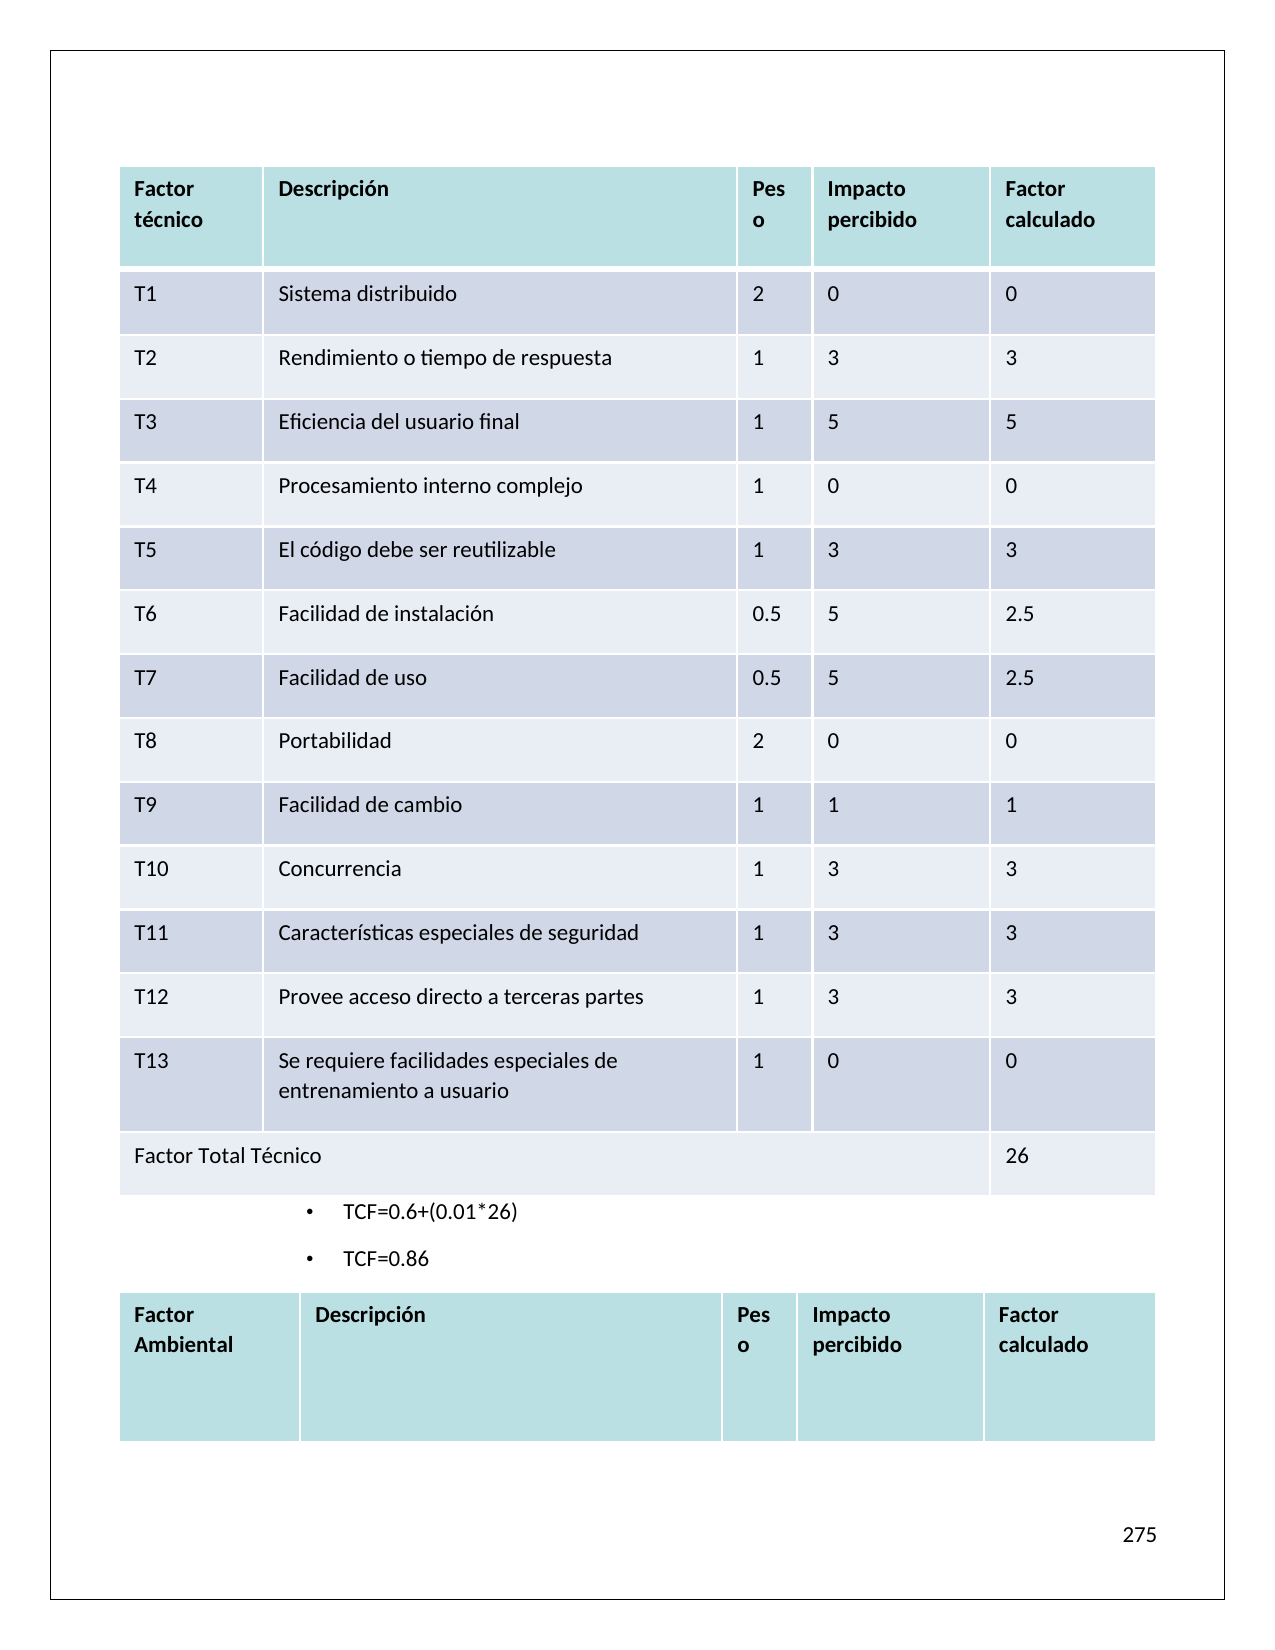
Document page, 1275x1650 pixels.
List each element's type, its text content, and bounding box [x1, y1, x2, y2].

table_header Impacto percibido [814, 167, 989, 266]
table_cell 3 [814, 974, 989, 1036]
table_cell 0.5 [738, 655, 811, 717]
table_cell 1 [738, 528, 811, 589]
table_cell 3 [991, 847, 1155, 908]
table_cell Factor Total Técnico [120, 1133, 989, 1195]
table_cell 1 [738, 336, 811, 398]
table_header Descripción [264, 167, 736, 266]
table_cell 0 [991, 464, 1155, 525]
list TCF=0.6+(0.01*26) [306, 1197, 1157, 1225]
table_cell 0 [814, 464, 989, 525]
table_cell T1 [120, 272, 262, 334]
table_cell T5 [120, 528, 262, 589]
table_header Factor calculado [991, 167, 1155, 266]
table_cell 3 [991, 974, 1155, 1036]
table_header Factor Ambiental [120, 1293, 299, 1441]
table_header Peso [723, 1293, 796, 1441]
table_cell 5 [814, 655, 989, 717]
table_header Factor técnico [120, 167, 262, 266]
table_header Factor calculado [985, 1293, 1155, 1441]
table_cell 5 [991, 400, 1155, 461]
table_cell 0 [814, 1038, 989, 1131]
table_header Impacto percibido [798, 1293, 983, 1441]
table_cell 0 [991, 272, 1155, 334]
table_cell 26 [991, 1133, 1155, 1195]
table_cell 1 [738, 783, 811, 844]
table_cell Eficiencia del usuario final [264, 400, 736, 461]
table_cell 3 [814, 911, 989, 972]
table_cell T13 [120, 1038, 262, 1131]
table_cell T6 [120, 591, 262, 653]
table_header Descripción [301, 1293, 721, 1441]
table_cell 2 [738, 719, 811, 781]
table_cell Facilidad de instalación [264, 591, 736, 653]
table_cell 1 [738, 1038, 811, 1131]
table_cell T4 [120, 464, 262, 525]
table_cell 1 [814, 783, 989, 844]
table_cell Rendimiento o tiempo de respuesta [264, 336, 736, 398]
table_cell T11 [120, 911, 262, 972]
table_cell 5 [814, 400, 989, 461]
table_cell 1 [738, 974, 811, 1036]
table_header Peso [738, 167, 811, 266]
table_cell Provee acceso directo a terceras partes [264, 974, 736, 1036]
table_cell 1 [738, 911, 811, 972]
table_cell Portabilidad [264, 719, 736, 781]
table_cell 0 [991, 719, 1155, 781]
table_cell 1 [738, 847, 811, 908]
table_cell 0 [991, 1038, 1155, 1131]
table_cell 3 [991, 911, 1155, 972]
table_cell 0.5 [738, 591, 811, 653]
table_cell 1 [991, 783, 1155, 844]
table_cell 3 [814, 528, 989, 589]
table_cell 0 [814, 719, 989, 781]
table_cell El código debe ser reutilizable [264, 528, 736, 589]
table_cell T3 [120, 400, 262, 461]
table_cell T7 [120, 655, 262, 717]
table_cell Facilidad de cambio [264, 783, 736, 844]
table_cell Concurrencia [264, 847, 736, 908]
table_cell T9 [120, 783, 262, 844]
table_cell 3 [991, 336, 1155, 398]
table_cell 1 [738, 464, 811, 525]
table_cell Características especiales de seguridad [264, 911, 736, 972]
table_cell 0 [814, 272, 989, 334]
table_cell 3 [814, 847, 989, 908]
table_cell T10 [120, 847, 262, 908]
table_cell T2 [120, 336, 262, 398]
table_cell Se requiere facilidades especiales de entrenamiento a usuario [264, 1038, 736, 1131]
table_cell 2 [738, 272, 811, 334]
table_cell Sistema distribuido [264, 272, 736, 334]
table_cell 1 [738, 400, 811, 461]
table_cell T12 [120, 974, 262, 1036]
table_cell 5 [814, 591, 989, 653]
table_cell 2.5 [991, 591, 1155, 653]
table_cell 2.5 [991, 655, 1155, 717]
list TCF=0.86 [306, 1244, 1157, 1272]
table_cell Procesamiento interno complejo [264, 464, 736, 525]
table_cell 3 [814, 336, 989, 398]
table_cell Facilidad de uso [264, 655, 736, 717]
table_cell 3 [991, 528, 1155, 589]
table_cell T8 [120, 719, 262, 781]
